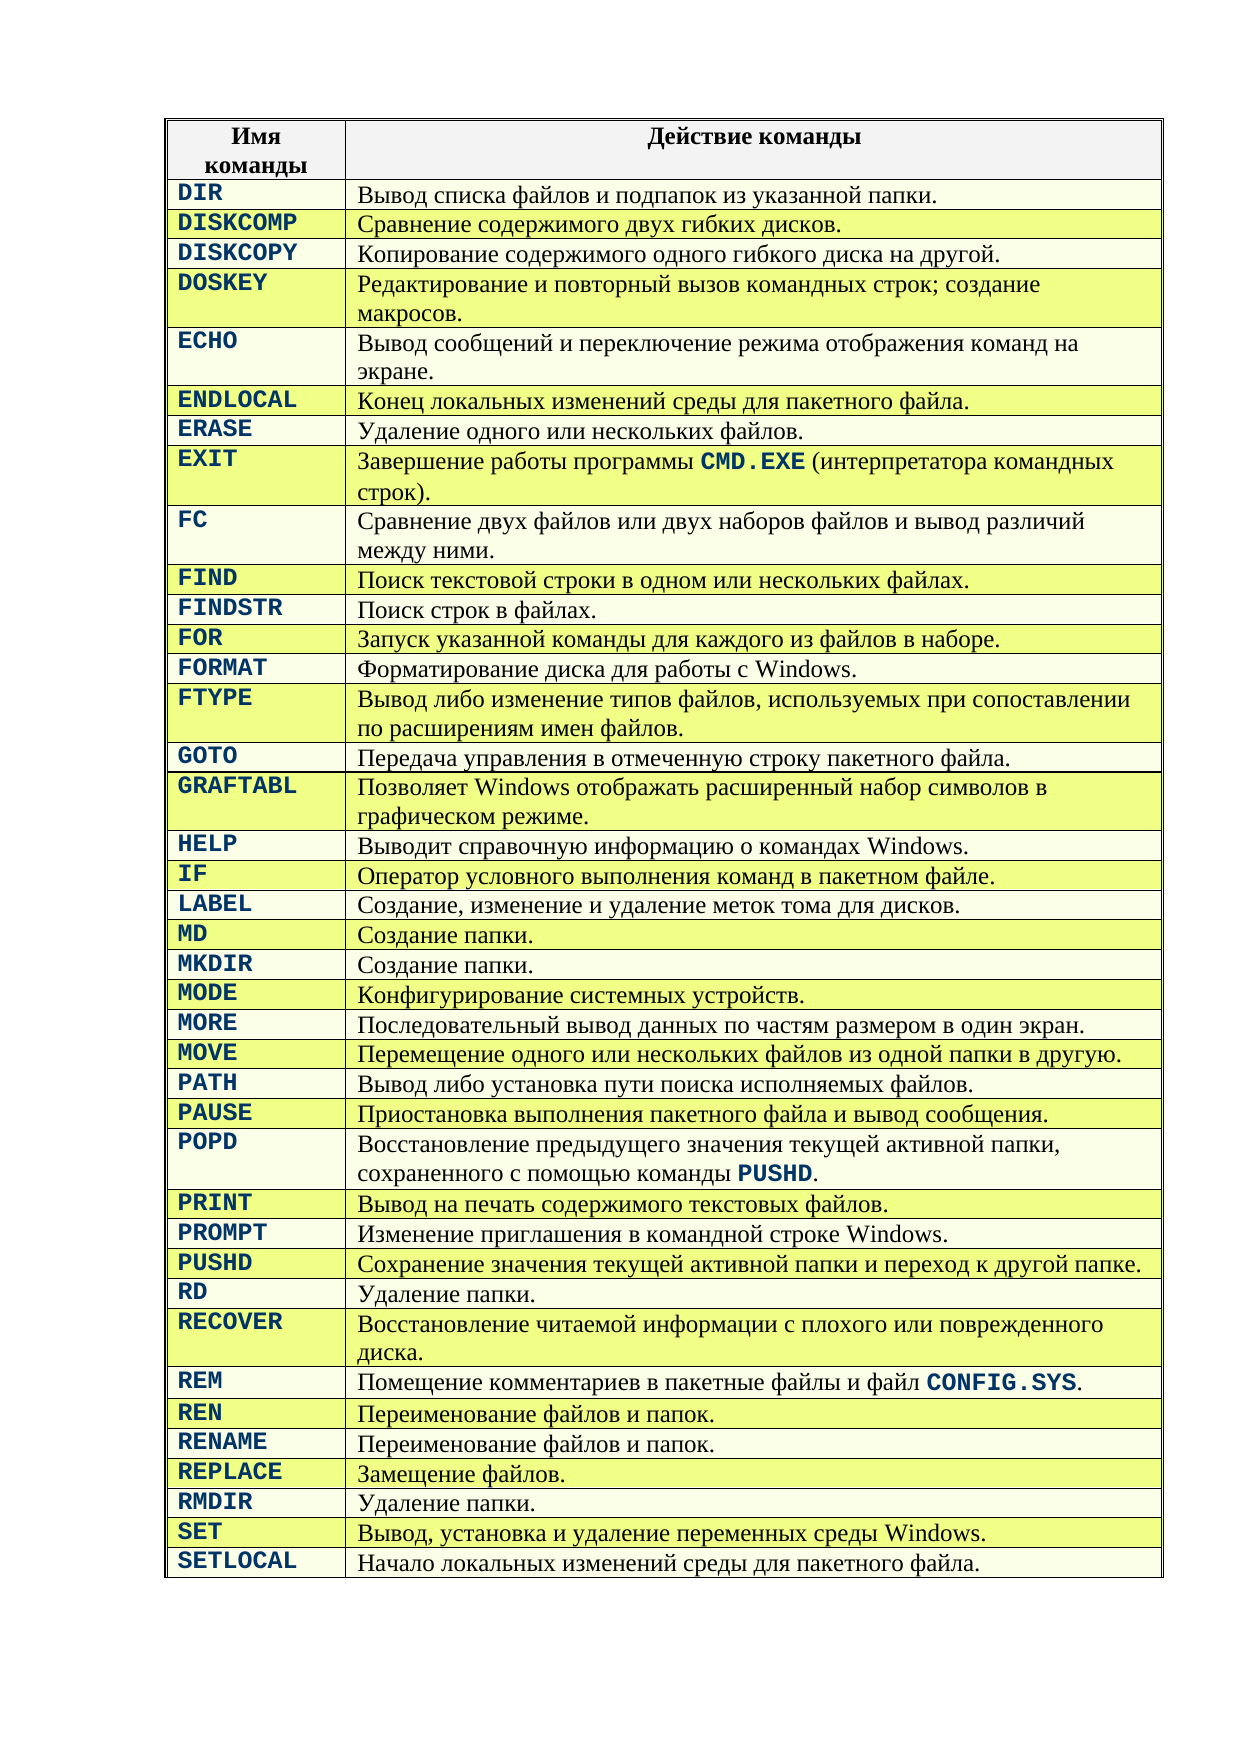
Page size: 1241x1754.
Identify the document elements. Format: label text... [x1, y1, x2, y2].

table_cell SETLOCAL [168, 1548, 345, 1577]
table_cell DIR [168, 180, 345, 208]
table_cell Завершение работы программы CMD.EXE (интерпретатора командных строк). [346, 446, 1161, 505]
table_cell PATH [168, 1069, 345, 1098]
table_cell RD [168, 1279, 345, 1308]
table_cell Удаление одного или нескольких файлов. [346, 416, 1161, 445]
table_cell Форматирование диска для работы с Windows. [346, 654, 1161, 683]
table_cell Вывод либо установка пути поиска исполняемых файлов. [346, 1069, 1161, 1098]
table_cell EXIT [168, 446, 345, 505]
table_cell Сравнение содержимого двух гибких дисков. [346, 210, 1161, 238]
table_cell Сохранение значения текущей активной папки и переход к другой папке. [346, 1249, 1161, 1278]
table_cell Позволяет Windows отображать расширенный набор символов в графическом режиме. [346, 773, 1161, 830]
table_cell Начало локальных изменений среды для пакетного файла. [346, 1548, 1161, 1577]
table_cell Поиск строк в файлах. [346, 595, 1161, 623]
table_cell DISKCOPY [168, 239, 345, 268]
table_cell SET [168, 1518, 345, 1547]
table_cell Удаление папки. [346, 1279, 1161, 1308]
table_cell Последовательный вывод данных по частям размером в один экран. [346, 1010, 1161, 1038]
table_cell Редактирование и повторный вызов командных строк; создание макросов. [346, 269, 1161, 327]
table_cell IF [168, 861, 345, 889]
table_cell Конфигурирование системных устройств. [346, 980, 1161, 1009]
table_cell Помещение комментариев в пакетные файлы и файл CONFIG.SYS. [346, 1367, 1161, 1398]
table_cell FINDSTR [168, 595, 345, 623]
table_cell Вывод, установка и удаление переменных среды Windows. [346, 1518, 1161, 1547]
table_cell PAUSE [168, 1099, 345, 1128]
table_cell REM [168, 1367, 345, 1398]
table_cell MORE [168, 1010, 345, 1038]
table_cell Создание папки. [346, 950, 1161, 979]
table_cell Сравнение двух файлов или двух наборов файлов и вывод различий между ними. [346, 506, 1161, 564]
table_cell MD [168, 920, 345, 949]
table_cell ENDLOCAL [168, 386, 345, 415]
table_cell HELP [168, 831, 345, 860]
table_cell Создание, изменение и удаление меток тома для дисков. [346, 891, 1161, 919]
table_cell Переименование файлов и папок. [346, 1399, 1161, 1428]
table_cell FTYPE [168, 684, 345, 742]
table_cell Вывод списка файлов и подпапок из указанной папки. [346, 180, 1161, 208]
table_cell RECOVER [168, 1309, 345, 1366]
table_cell ECHO [168, 328, 345, 385]
table_cell PRINT [168, 1190, 345, 1218]
table_cell RENAME [168, 1429, 345, 1458]
table_cell FC [168, 506, 345, 564]
table_cell Оператор условного выполнения команд в пакетном файле. [346, 861, 1161, 889]
table_cell Конец локальных изменений среды для пакетного файла. [346, 386, 1161, 415]
table_cell POPD [168, 1129, 345, 1188]
table_cell Восстановление предыдущего значения текущей активной папки, сохраненного с помощью команды PUSHD. [346, 1129, 1161, 1188]
table_cell GRAFTABL [168, 773, 345, 830]
table_cell Запуск указанной команды для каждого из файлов в наборе. [346, 625, 1161, 653]
table_cell MKDIR [168, 950, 345, 979]
table_cell Копирование содержимого одного гибкого диска на другой. [346, 239, 1161, 268]
table_cell PROMPT [168, 1219, 345, 1248]
table_header Действие команды [346, 121, 1161, 179]
table_cell FIND [168, 565, 345, 594]
table_cell Перемещение одного или нескольких файлов из одной папки в другую. [346, 1040, 1161, 1068]
table_cell REPLACE [168, 1459, 345, 1487]
table_cell MOVE [168, 1040, 345, 1068]
table_cell Изменение приглашения в командной строке Windows. [346, 1219, 1161, 1248]
table_cell MODE [168, 980, 345, 1009]
table_cell Передача управления в отмеченную строку пакетного файла. [346, 743, 1161, 771]
table_cell DOSKEY [168, 269, 345, 327]
table_cell PUSHD [168, 1249, 345, 1278]
table_cell FOR [168, 625, 345, 653]
table_cell FORMAT [168, 654, 345, 683]
table_cell Восстановление читаемой информации с плохого или поврежденного диска. [346, 1309, 1161, 1366]
table_cell ERASE [168, 416, 345, 445]
table_header Имя команды [168, 121, 345, 179]
table_cell LABEL [168, 891, 345, 919]
table_cell Создание папки. [346, 920, 1161, 949]
table_cell GOTO [168, 743, 345, 771]
table_cell Вывод сообщений и переключение режима отображения команд на экране. [346, 328, 1161, 385]
table_cell DISKCOMP [168, 210, 345, 238]
table_cell Выводит справочную информацию о командах Windows. [346, 831, 1161, 860]
table_cell REN [168, 1399, 345, 1428]
table_cell Удаление папки. [346, 1489, 1161, 1517]
table_cell Переименование файлов и папок. [346, 1429, 1161, 1458]
table_cell Приостановка выполнения пакетного файла и вывод сообщения. [346, 1099, 1161, 1128]
table_cell Вывод либо изменение типов файлов, используемых при сопоставлении по расширениям имен файлов. [346, 684, 1161, 742]
table_cell Замещение файлов. [346, 1459, 1161, 1487]
table_cell Вывод на печать содержимого текстовых файлов. [346, 1190, 1161, 1218]
table_cell Поиск текстовой строки в одном или нескольких файлах. [346, 565, 1161, 594]
table_cell RMDIR [168, 1489, 345, 1517]
